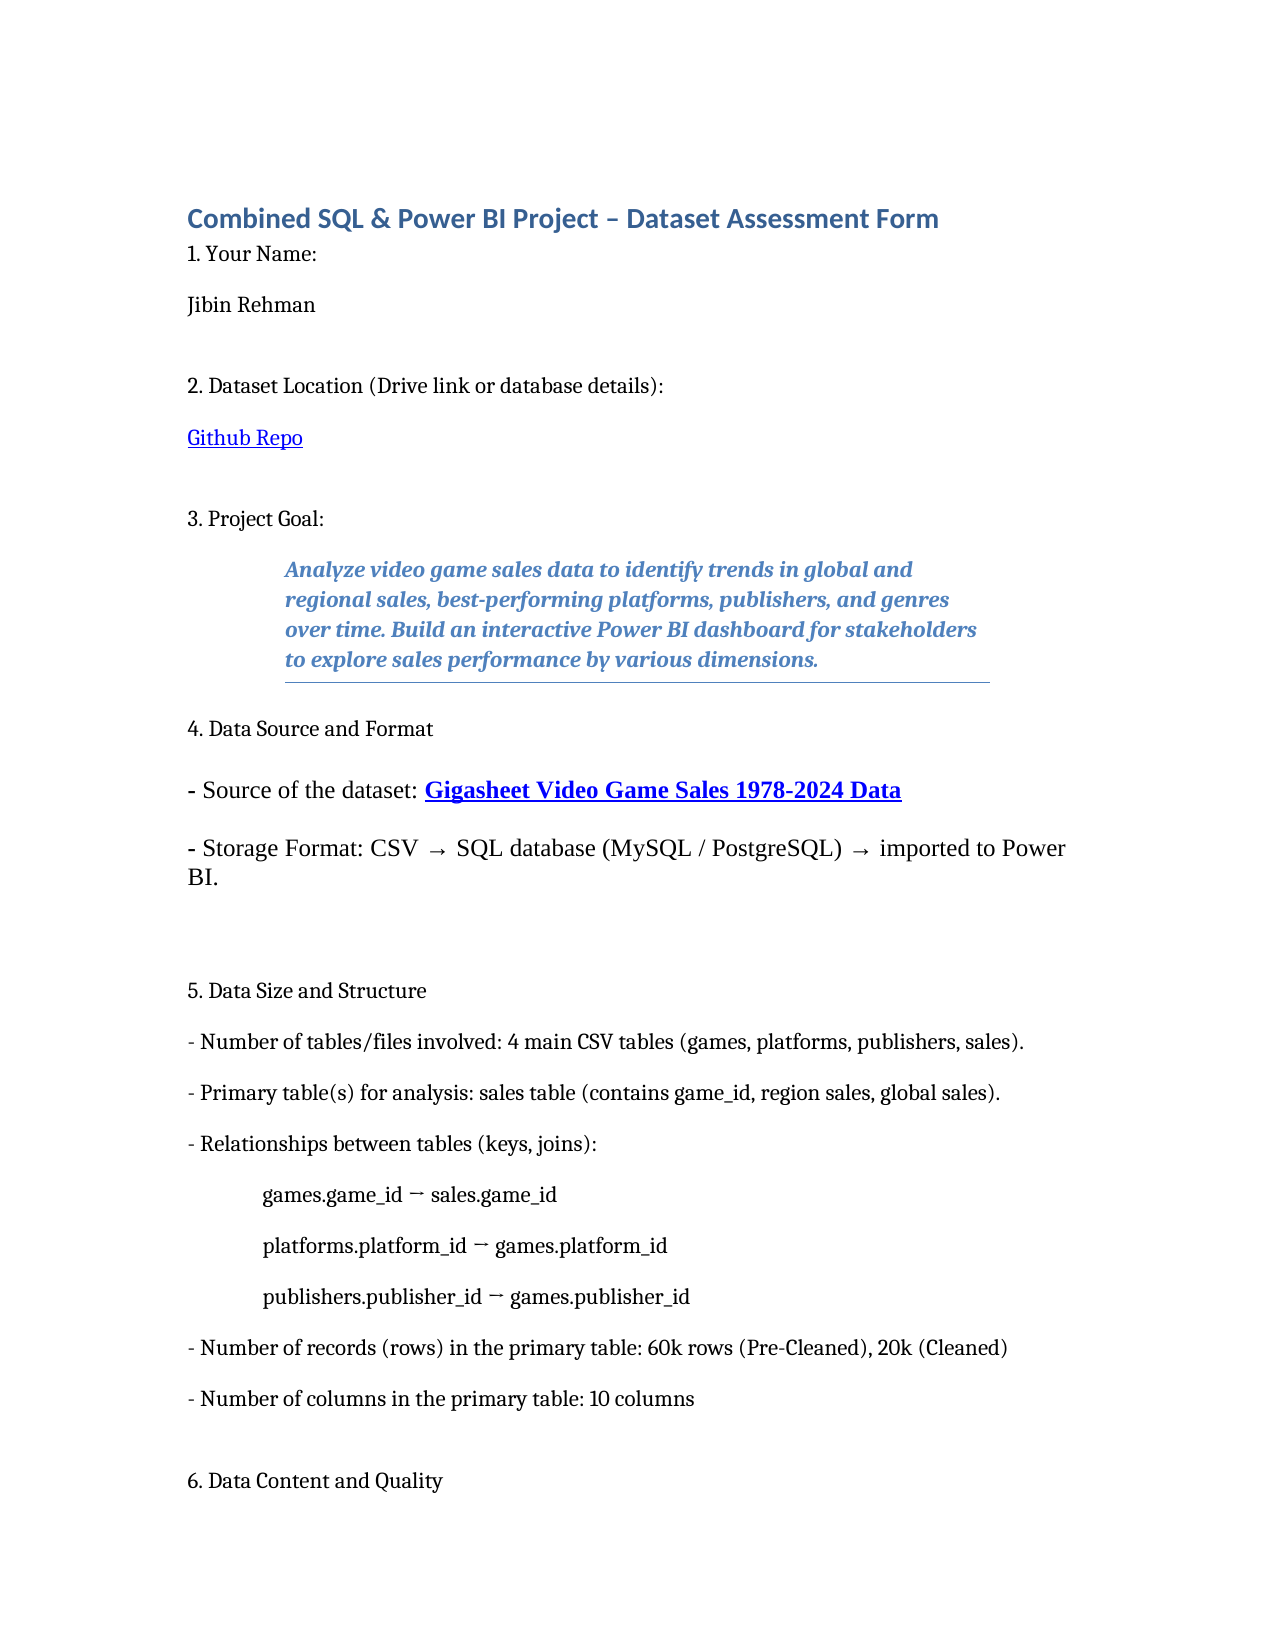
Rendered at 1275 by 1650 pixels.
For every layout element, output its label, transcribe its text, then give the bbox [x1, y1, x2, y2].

text - Source of the dataset: Gigasheet Video Game Sales 1978-2024 Data [187, 775, 1087, 804]
text Analyze video game sales data to identify trends in global and regional sales, best-performing platforms, publishers, and genres over time. Build an interactive Power BI dashboard for stakeholders to explore sales performance by various dimensions. [285, 557, 990, 682]
text platforms.platform_id → games.platform_id [187, 1233, 1087, 1259]
text 6. Data Content and Quality [187, 1467, 1087, 1494]
text - Number of tables/files involved: 4 main CSV tables (games, platforms, publishers, sales). [187, 1029, 1087, 1055]
text publishers.publisher_id → games.publisher_id [187, 1284, 1087, 1310]
text 1. Your Name: [187, 241, 1087, 267]
text Github Repo [187, 424, 1087, 481]
text Jibin Rehman [187, 292, 1087, 348]
text 2. Dataset Location (Drive link or database details): [187, 373, 1087, 399]
text - Primary table(s) for analysis: sales table (contains game_id, region sales, global sales). [187, 1080, 1087, 1106]
text - Relationships between tables (keys, joins): [187, 1131, 1087, 1157]
text games.game_id → sales.game_id [187, 1182, 1087, 1208]
text - Number of records (rows) in the primary table: 60k rows (Pre-Cleaned), 20k (Cleaned) [187, 1335, 1087, 1361]
text 3. Project Goal: [187, 506, 1087, 532]
text 5. Data Size and Structure [187, 978, 1087, 1004]
subtitle Combined SQL & Power BI Project – Dataset Assessment Form [187, 200, 1087, 236]
text 4. Data Source and Format [187, 716, 1087, 742]
text - Storage Format: CSV → SQL database (MySQL / PostgreSQL) → imported to Power BI. [187, 833, 1087, 891]
text - Number of columns in the primary table: 10 columns [187, 1386, 1087, 1443]
